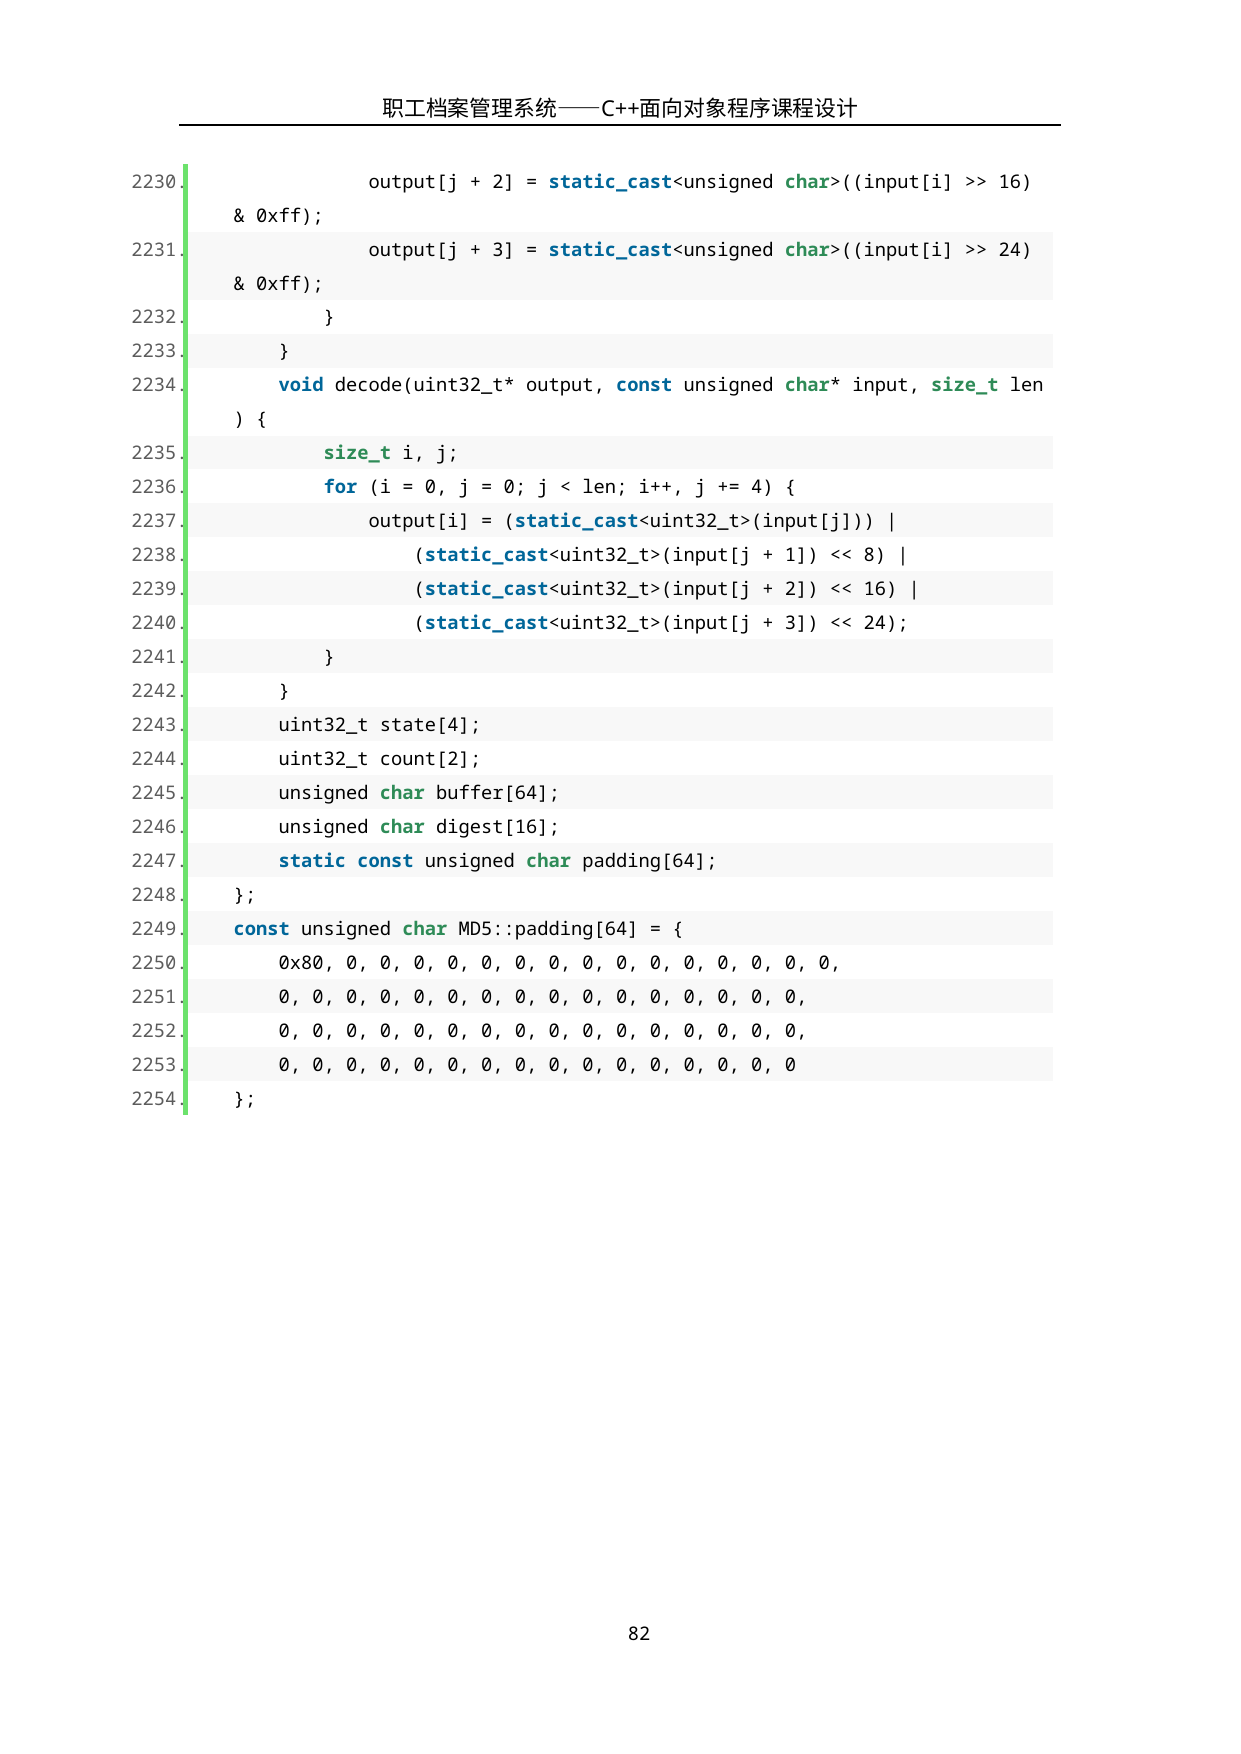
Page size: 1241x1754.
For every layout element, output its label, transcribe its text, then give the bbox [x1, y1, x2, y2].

list output[j + 2] = static_cast<unsigned char>((input[i] >> 16) & 0xff); [188, 164, 1053, 232]
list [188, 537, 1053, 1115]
list void decode(uint32_t* output, const unsigned char* input, size_t len) { [188, 368, 1053, 436]
list size_t i, j; [188, 436, 1053, 469]
list for (i = 0, j = 0; j < len; i++, j += 4) { [188, 469, 1053, 503]
list output[i] = (static_cast<uint32_t>(input[j])) | [188, 503, 1053, 537]
list } [188, 334, 1053, 368]
list output[j + 3] = static_cast<unsigned char>((input[i] >> 24) & 0xff); [188, 232, 1053, 300]
list } [188, 300, 1053, 334]
